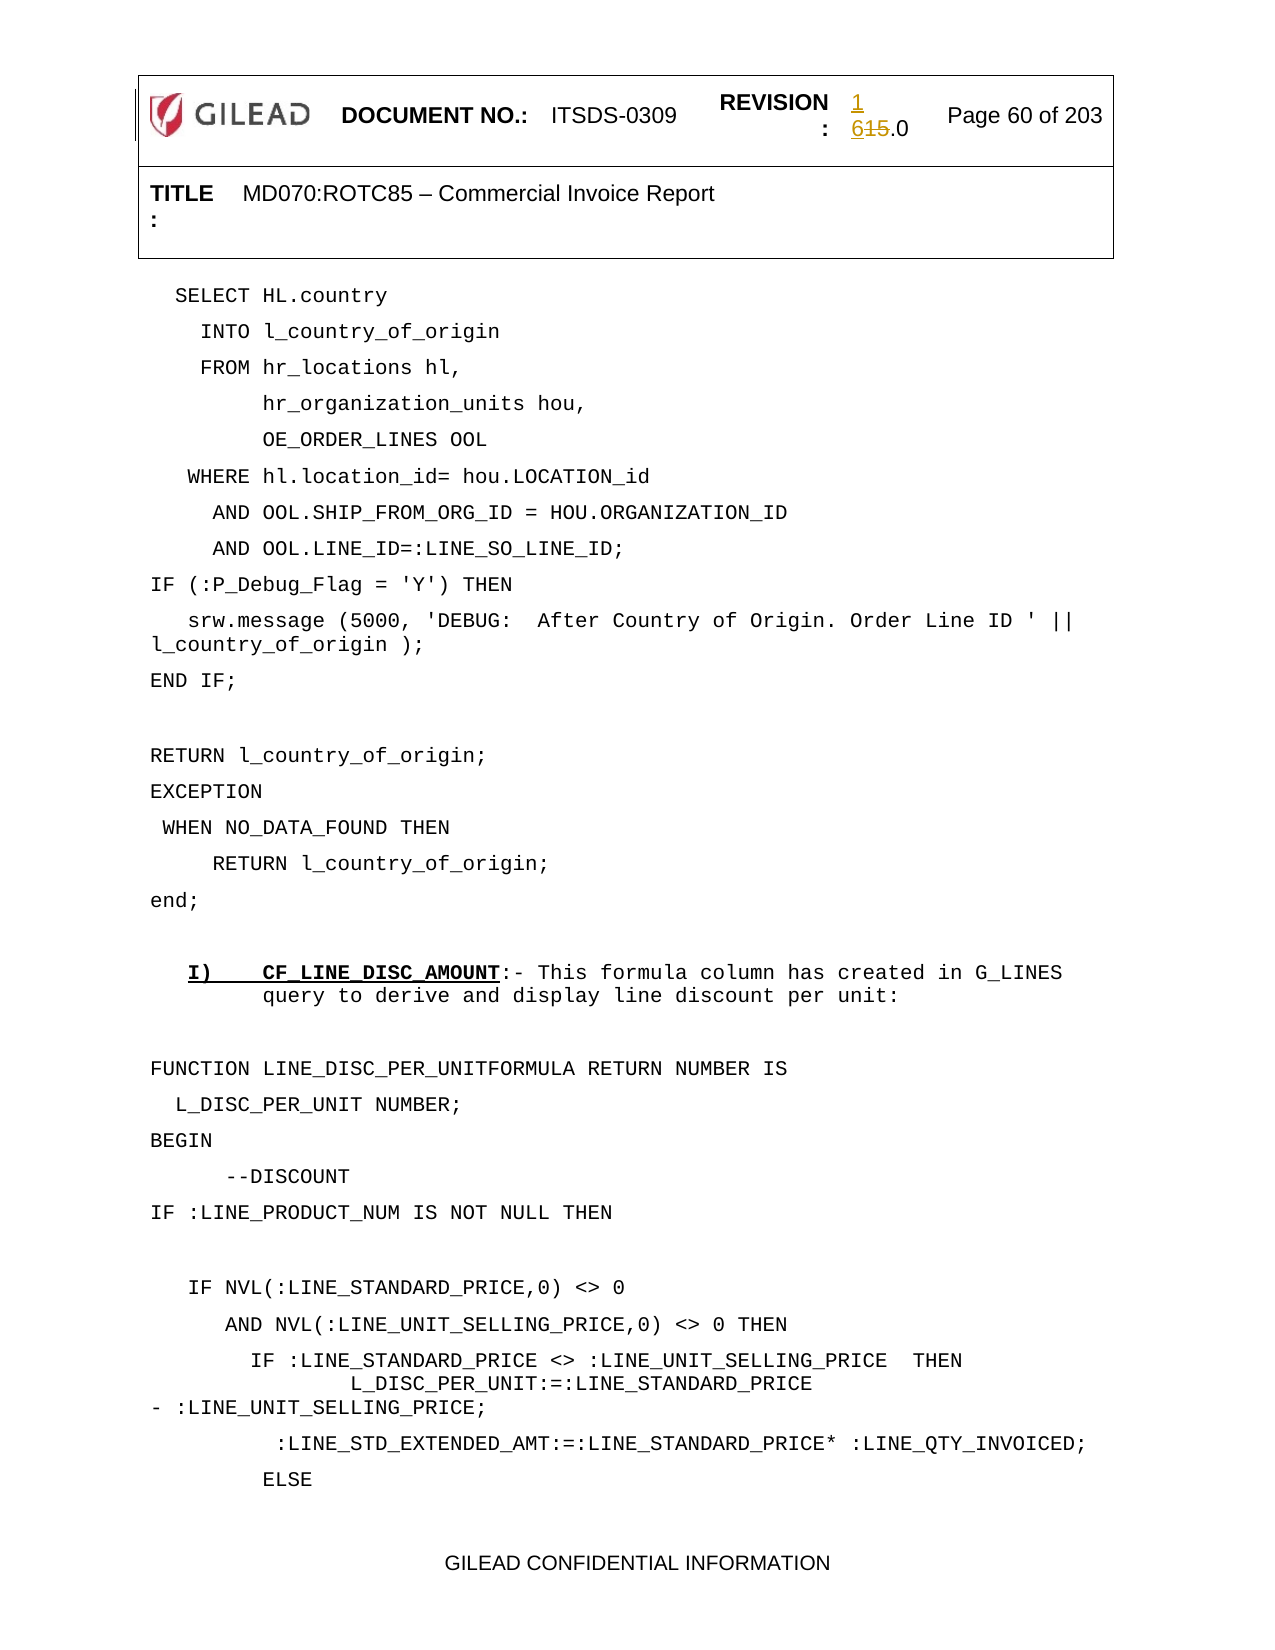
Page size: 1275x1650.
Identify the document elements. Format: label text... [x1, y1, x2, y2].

text IF (:P_Debug_Flag = 'Y') THEN [150, 574, 1125, 598]
text AND OOL.SHIP_FROM_ORG_ID = HOU.ORGANIZATION_ID [150, 502, 1125, 525]
text srw.message (5000, 'DEBUG: After Country of Origin. Order Line ID ' || l_country_of_origin ); [150, 610, 1125, 657]
text IF :LINE_STANDARD_PRICE <> :LINE_UNIT_SELLING_PRICE THEN L_DISC_PER_UNIT:=:LINE_STANDARD_PRICE - :LINE_UNIT_SELLING_PRICE; [150, 1350, 1125, 1421]
text OE_ORDER_LINES OOL [150, 429, 1125, 453]
text BEGIN [150, 1130, 1125, 1154]
text RETURN l_country_of_origin; [150, 745, 1125, 769]
picture [150, 93, 310, 137]
text L_DISC_PER_UNIT NUMBER; [150, 1094, 1125, 1118]
text WHERE hl.location_id= hou.LOCATION_id [150, 466, 1125, 489]
text EXCEPTION [150, 781, 1125, 805]
text AND OOL.LINE_ID=:LINE_SO_LINE_ID; [150, 538, 1125, 562]
text FUNCTION LINE_DISC_PER_UNITFORMULA RETURN NUMBER IS [150, 1058, 1125, 1081]
text --DISCOUNT [150, 1166, 1125, 1190]
text SELECT HL.country [150, 285, 1125, 308]
text :LINE_STD_EXTENDED_AMT:=:LINE_STANDARD_PRICE* :LINE_QTY_INVOICED; [150, 1433, 1125, 1457]
text WHEN NO_DATA_FOUND THEN [150, 817, 1125, 841]
text RETURN l_country_of_origin; [150, 853, 1125, 877]
text IF NVL(:LINE_STANDARD_PRICE,0) <> 0 [150, 1277, 1125, 1301]
text FROM hr_locations hl, [150, 357, 1125, 381]
text hr_organization_units hou, [150, 393, 1125, 417]
text end; [150, 889, 1125, 913]
text END IF; [150, 670, 1125, 694]
text AND NVL(:LINE_UNIT_SELLING_PRICE,0) <> 0 THEN [150, 1313, 1125, 1337]
text INTO l_country_of_origin [150, 321, 1125, 345]
list CF_LINE_DISC_AMOUNT:- This formula column has created in G_LINES query to derive and display line discount per unit: [187, 962, 1125, 1009]
text ELSE [150, 1469, 1125, 1493]
text IF :LINE_PRODUCT_NUM IS NOT NULL THEN [150, 1202, 1125, 1226]
